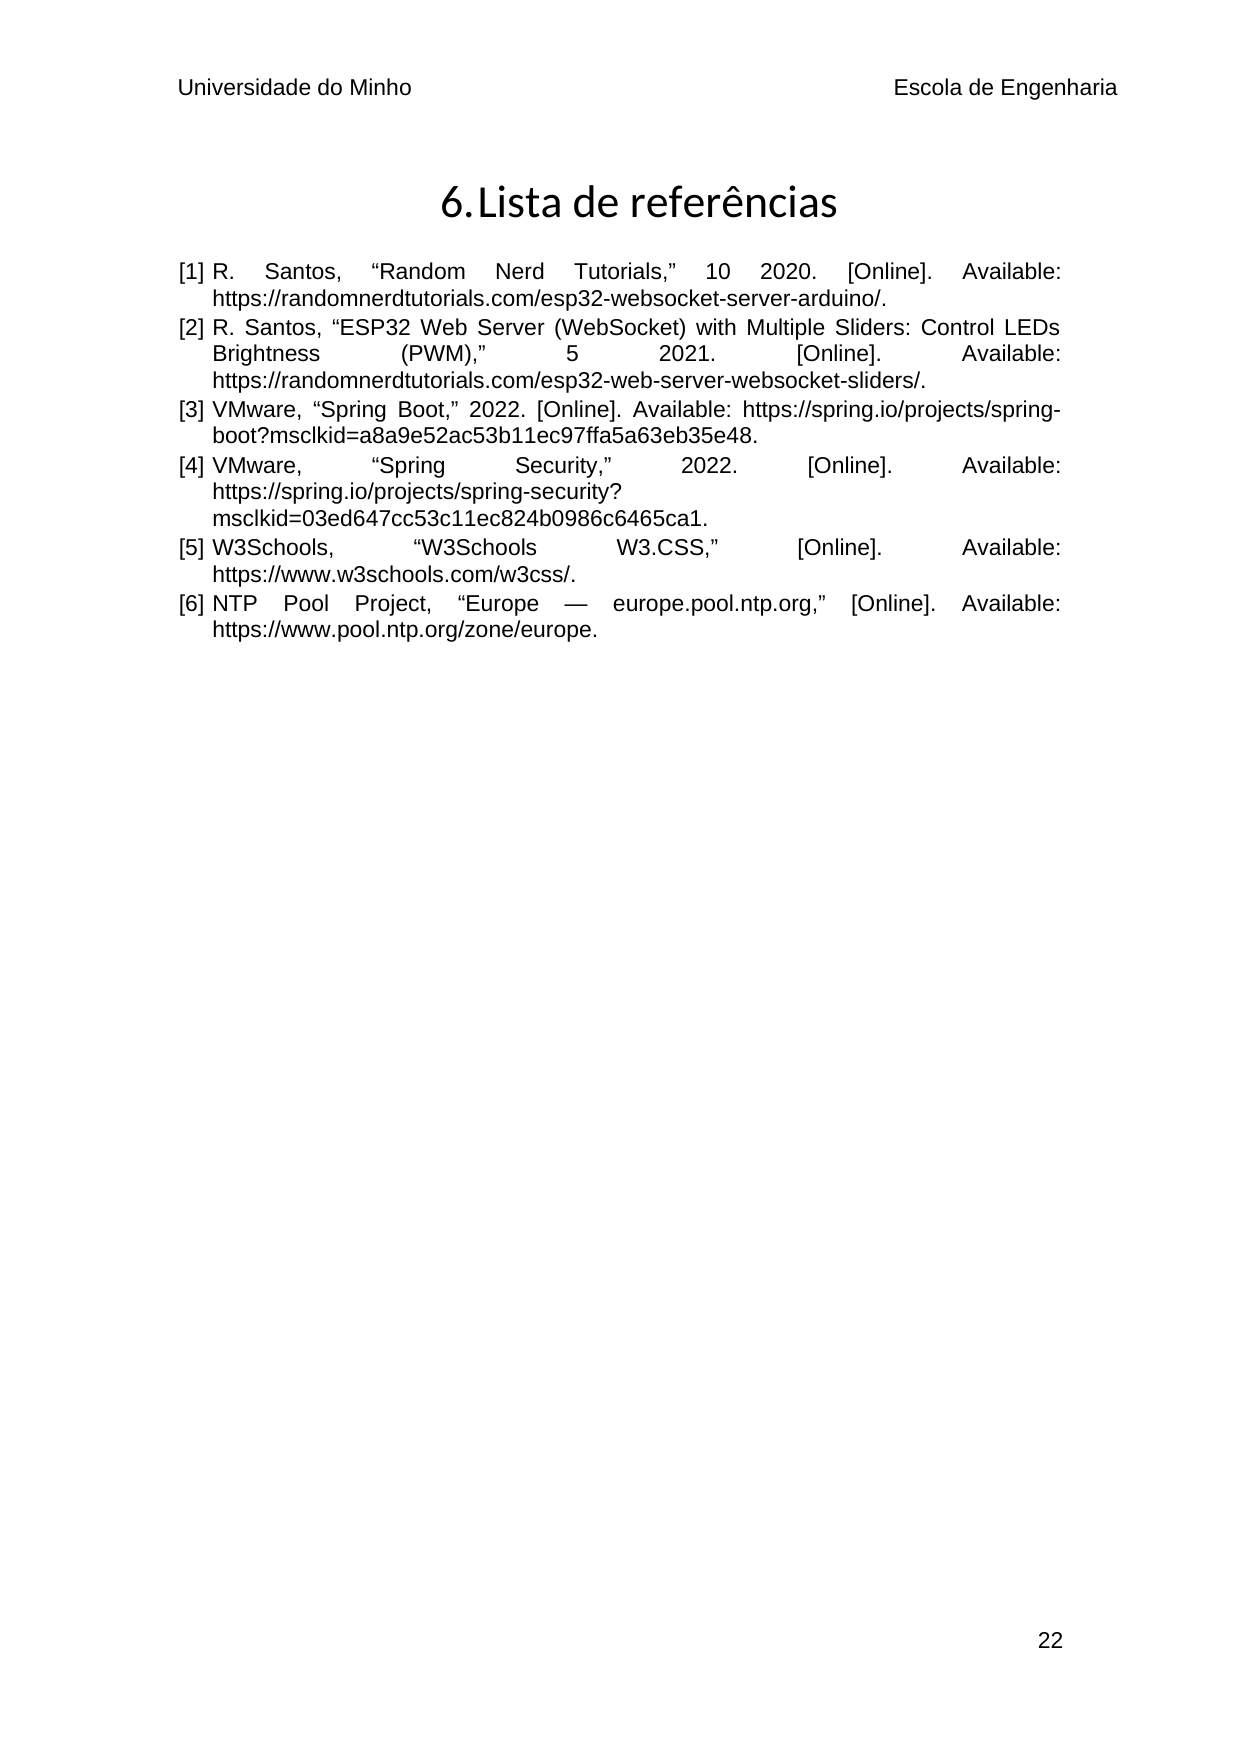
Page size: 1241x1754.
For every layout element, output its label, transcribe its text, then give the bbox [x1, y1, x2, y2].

subtitle Lista de referências [215, 173, 1063, 228]
table_cell W3Schools, “W3Schools W3.CSS,” [Online]. Available: https://www.w3schools.com/w3css/. [210, 533, 1063, 588]
table_header [1] [177, 257, 210, 312]
table_cell [3] [177, 395, 210, 450]
table_header R. Santos, “Random Nerd Tutorials,” 10 2020. [Online]. Available: https://randomnerdtutorials.com/esp32-websocket-server-arduino/. [210, 257, 1063, 312]
table_cell [5] [177, 533, 210, 588]
table_cell NTP Pool Project, “Europe — europe.pool.ntp.org,” [Online]. Available: https://www.pool.ntp.org/zone/europe. [210, 589, 1063, 644]
table_cell [4] [177, 450, 210, 533]
table_cell VMware, “Spring Boot,” 2022. [Online]. Available: https://spring.io/projects/spring-boot?msclkid=a8a9e52ac53b11ec97ffa5a63eb35e48. [210, 395, 1063, 450]
table_cell [6] [177, 589, 210, 644]
table_cell R. Santos, “ESP32 Web Server (WebSocket) with Multiple Sliders: Control LEDs Brightness (PWM),” 5 2021. [Online]. Available: https://randomnerdtutorials.com/esp32-web-server-websocket-sliders/. [210, 313, 1063, 394]
table_cell [2] [177, 313, 210, 394]
table_cell VMware, “Spring Security,” 2022. [Online]. Available: https://spring.io/projects/spring-security?msclkid=03ed647cc53c11ec824b0986c6465ca1. [210, 450, 1063, 533]
